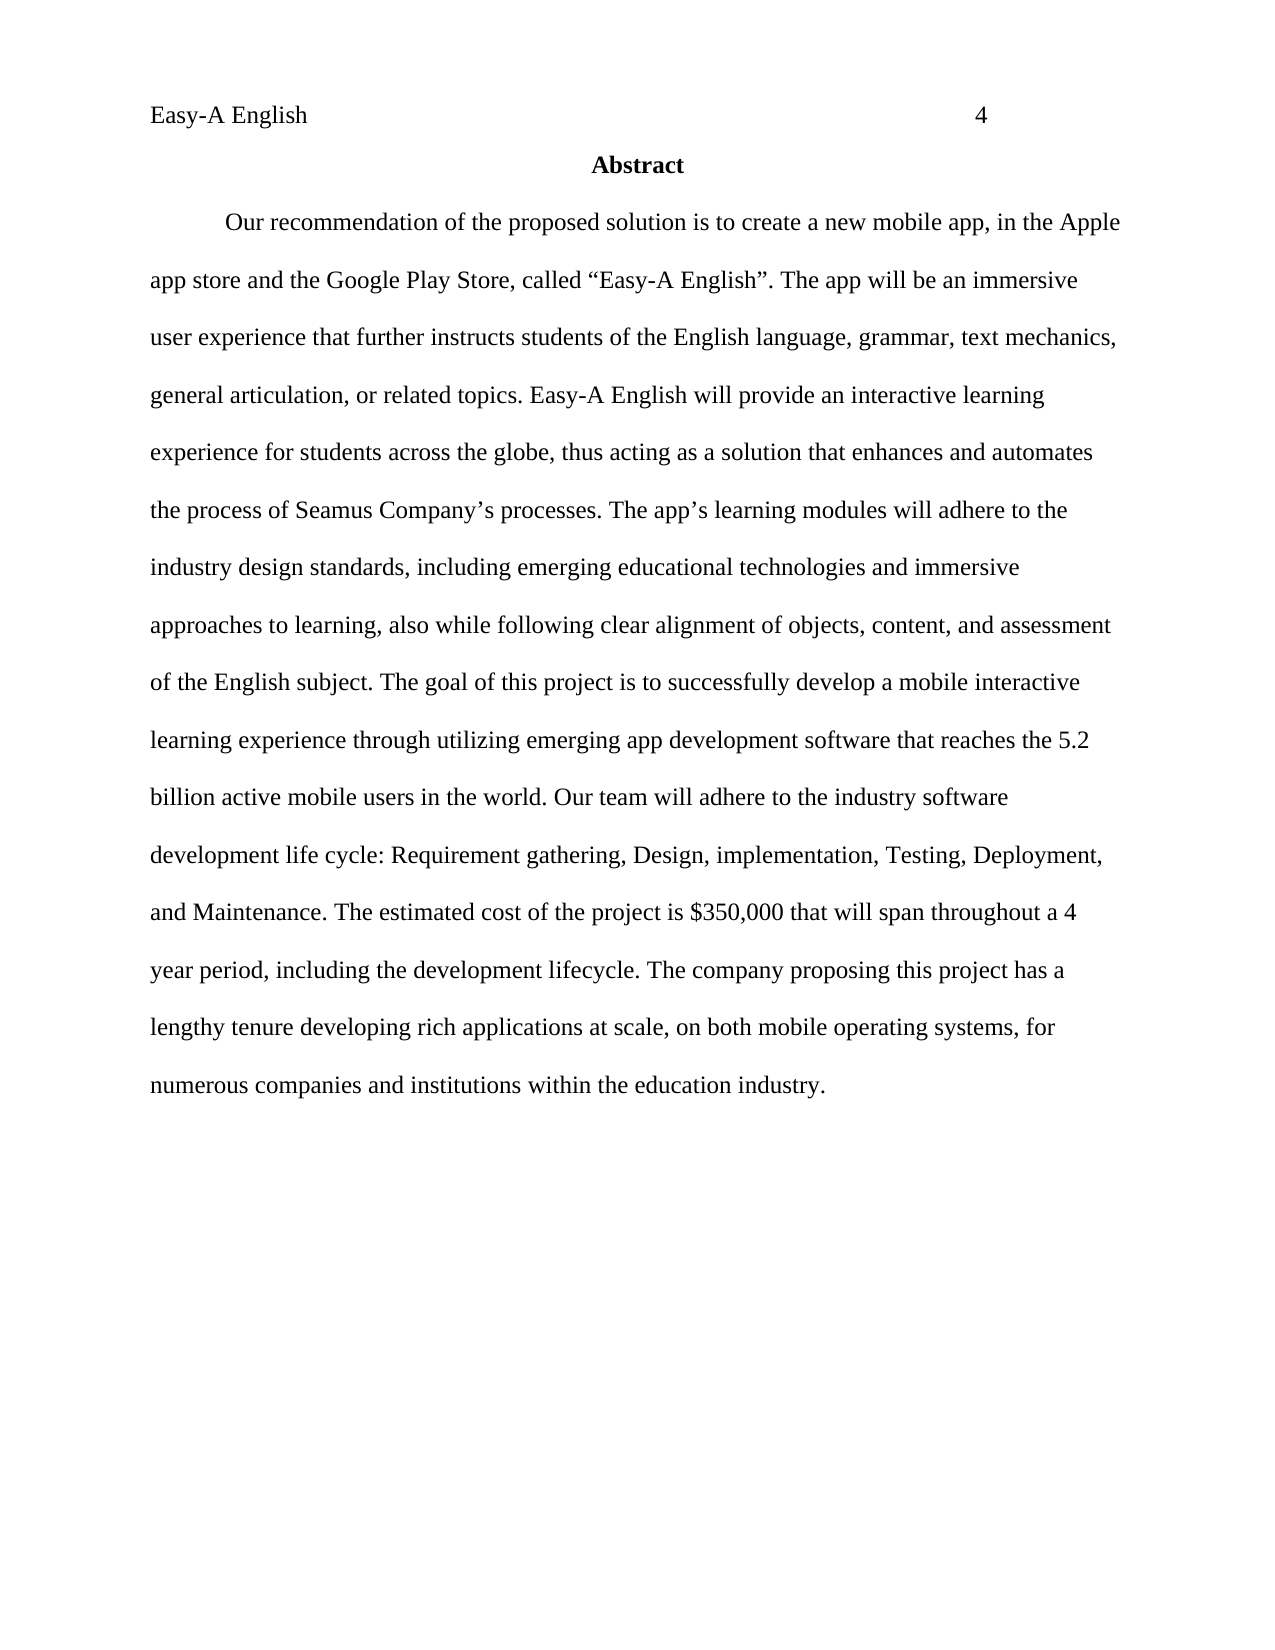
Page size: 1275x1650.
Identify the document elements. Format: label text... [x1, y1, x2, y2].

text Our recommendation of the proposed solution is to create a new mobile app, in the Apple app store and the Google Play Store, called “Easy-A English”. The app will be an immersive user experience that further instructs students of the English language, grammar, text mechanics, general articulation, or related topics. Easy-A English will provide an interactive learning experience for students across the globe, thus acting as a solution that enhances and automates the process of Seamus Company’s processes. The app’s learning modules will adhere to the industry design standards, including emerging educational technologies and immersive approaches to learning, also while following clear alignment of objects, content, and assessment of the English subject. The goal of this project is to successfully develop a mobile interactive learning experience through utilizing emerging app development software that reaches the 5.2 billion active mobile users in the world. Our team will adhere to the industry software development life cycle: Requirement gathering, Design, implementation, Testing, Deployment, and Maintenance. The estimated cost of the project is $350,000 that will span throughout a 4 year period, including the development lifecycle. The company proposing this project has a lengthy tenure developing rich applications at scale, on both mobile operating systems, for numerous companies and institutions within the education industry. [150, 207, 1125, 1099]
subtitle Abstract [150, 150, 1125, 179]
